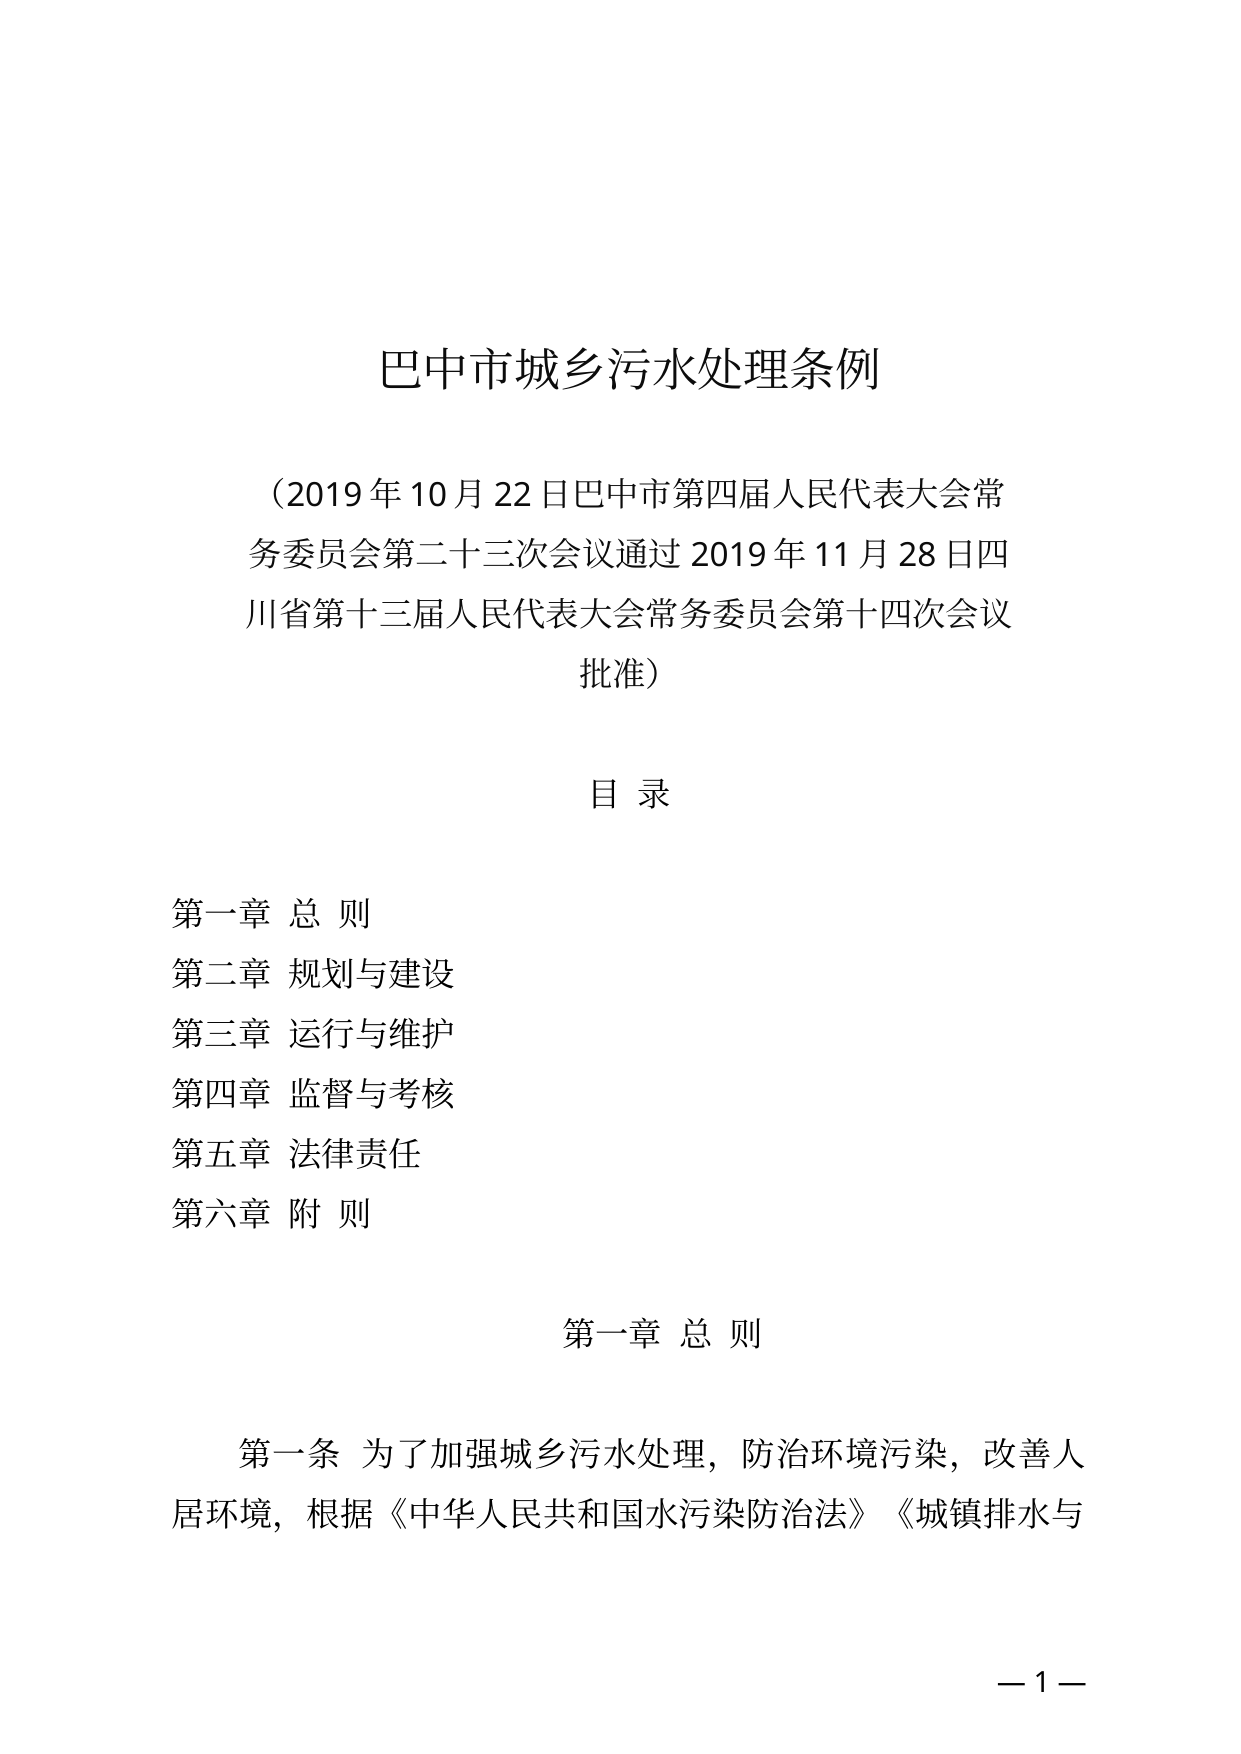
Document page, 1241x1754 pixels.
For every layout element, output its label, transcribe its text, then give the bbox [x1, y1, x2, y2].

text 第二章 规划与建设 [171, 938, 1087, 998]
text 第六章 附 则 [171, 1178, 1087, 1238]
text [171, 1418, 1087, 1538]
text 第一章 总 则 [171, 878, 1087, 938]
text 第四章 监督与考核 [171, 1058, 1087, 1118]
text 第五章 法律责任 [171, 1118, 1087, 1178]
text （2019年10月22日巴中市第四届人民代表大会常务委员会第二十三次会议通过 2019年11月28日四川省第十三届人民代表大会常务委员会第十四次会议批准） [237, 458, 1021, 698]
text 目 录 [171, 758, 1087, 818]
text 第一章 总 则 [171, 1298, 1087, 1358]
text 巴中市城乡污水处理条例 [171, 338, 1087, 398]
text 第三章 运行与维护 [171, 998, 1087, 1058]
